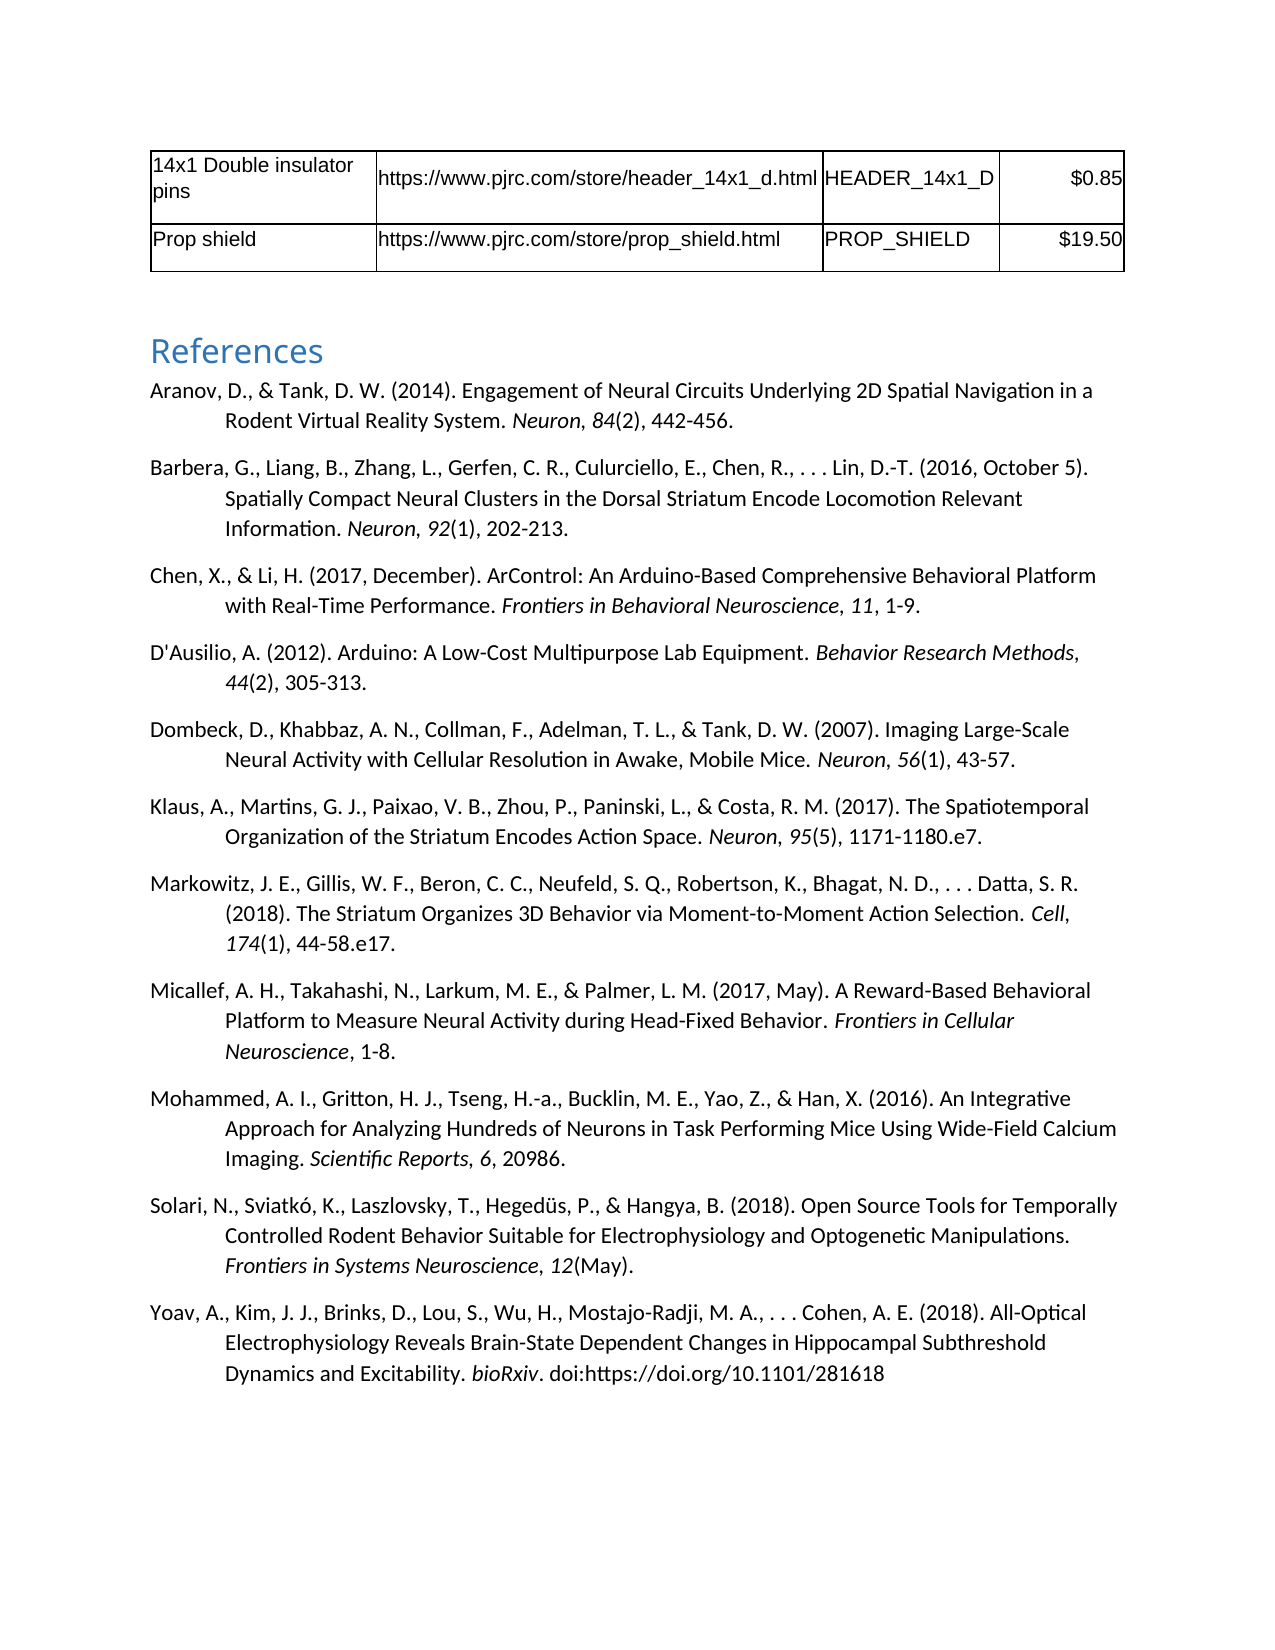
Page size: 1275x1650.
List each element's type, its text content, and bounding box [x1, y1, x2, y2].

table_cell Prop shield [152, 225, 376, 271]
table_cell PROP_SHIELD [824, 225, 999, 271]
table_cell https://www.pjrc.com/store/header_14x1_d.html [377, 152, 822, 223]
table_cell $0.85 [1000, 152, 1123, 223]
table_cell HEADER_14x1_D [824, 152, 999, 223]
table_cell https://www.pjrc.com/store/prop_shield.html [377, 225, 822, 271]
table_cell $19.50 [1000, 225, 1123, 271]
table_cell 14x1 Double insulator pins [152, 152, 376, 223]
